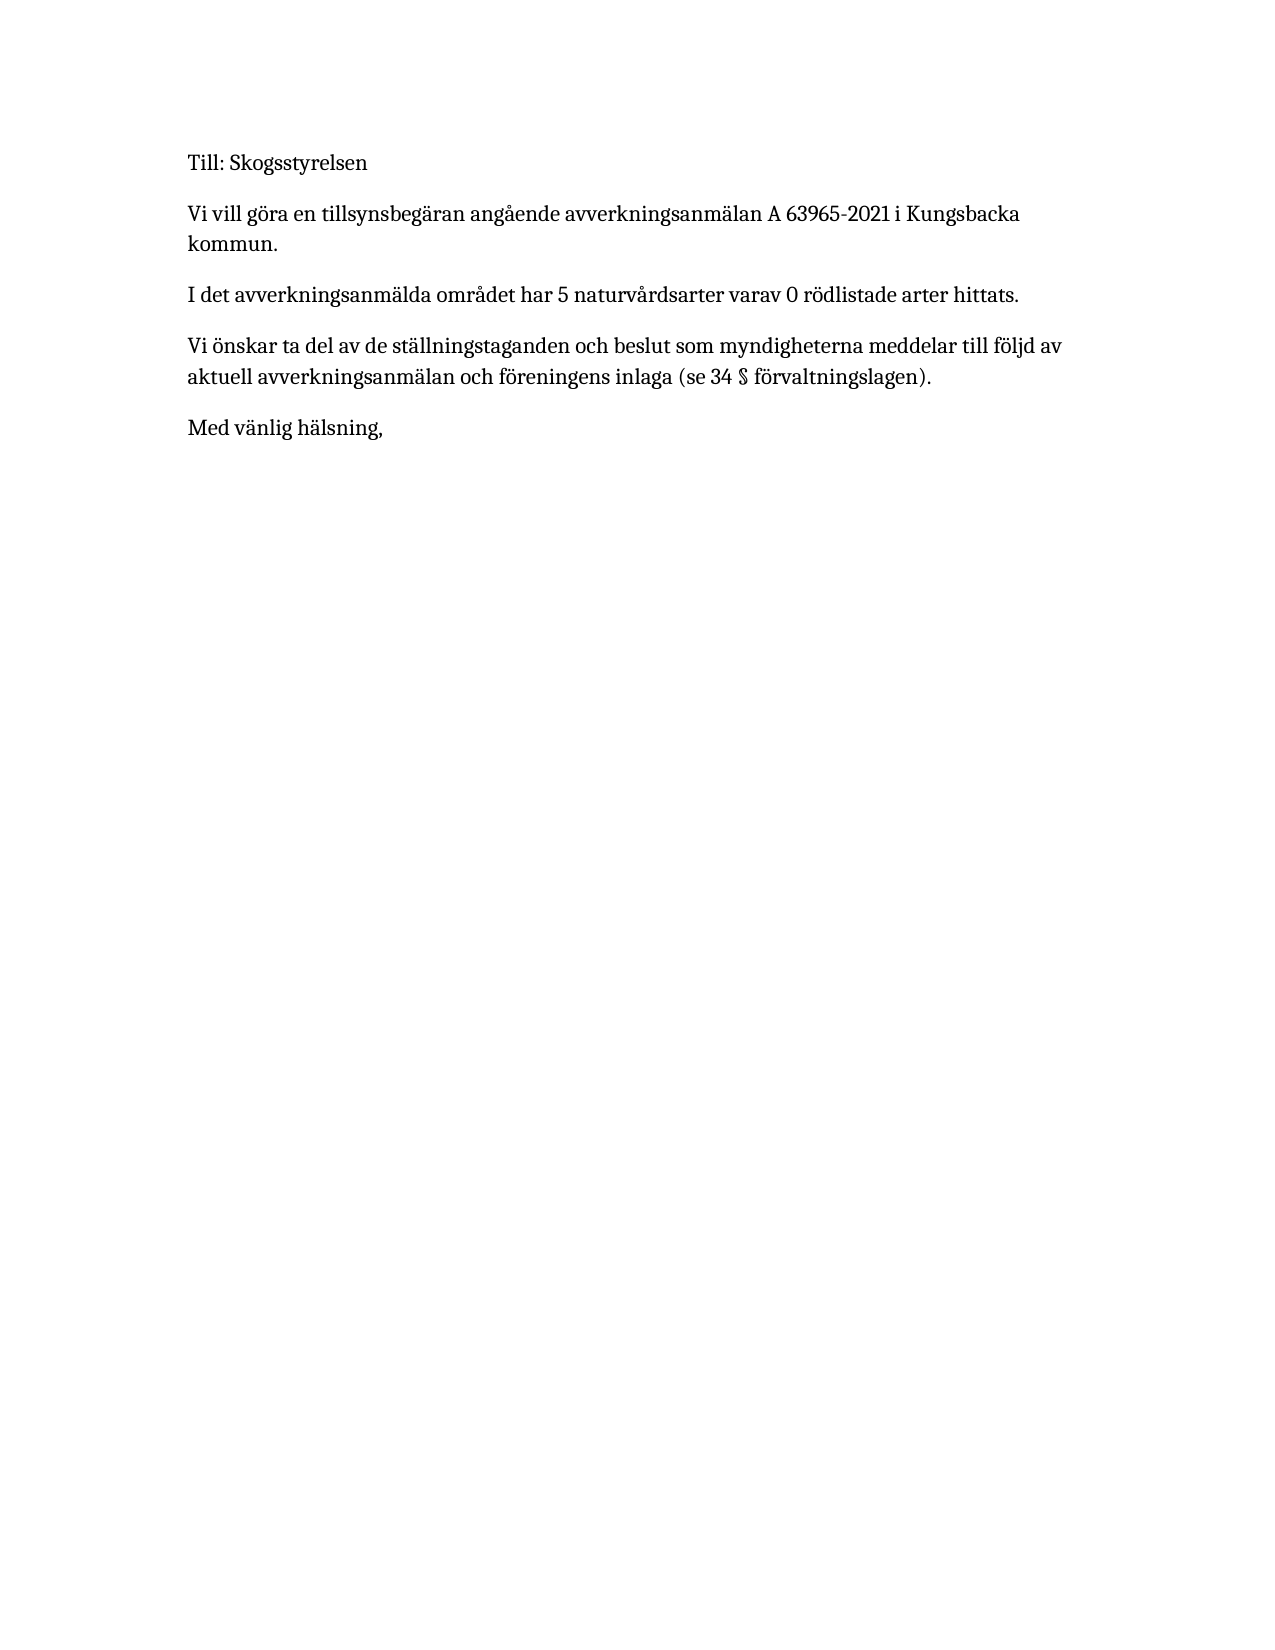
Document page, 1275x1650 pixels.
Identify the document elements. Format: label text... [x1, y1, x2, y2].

text Med vänlig hälsning, [187, 414, 1087, 471]
text Vi önskar ta del av de ställningstaganden och beslut som myndigheterna meddelar till följd av aktuell avverkningsanmälan och föreningens inlaga (se 34 § förvaltningslagen). [187, 333, 1087, 390]
text Till: Skogsstyrelsen [187, 150, 1087, 176]
text I det avverkningsanmälda området har 5 naturvårdsarter varav 0 rödlistade arter hittats. [187, 282, 1087, 309]
text Vi vill göra en tillsynsbegäran angående avverkningsanmälan A 63965-2021 i Kungsbacka kommun. [187, 201, 1087, 258]
